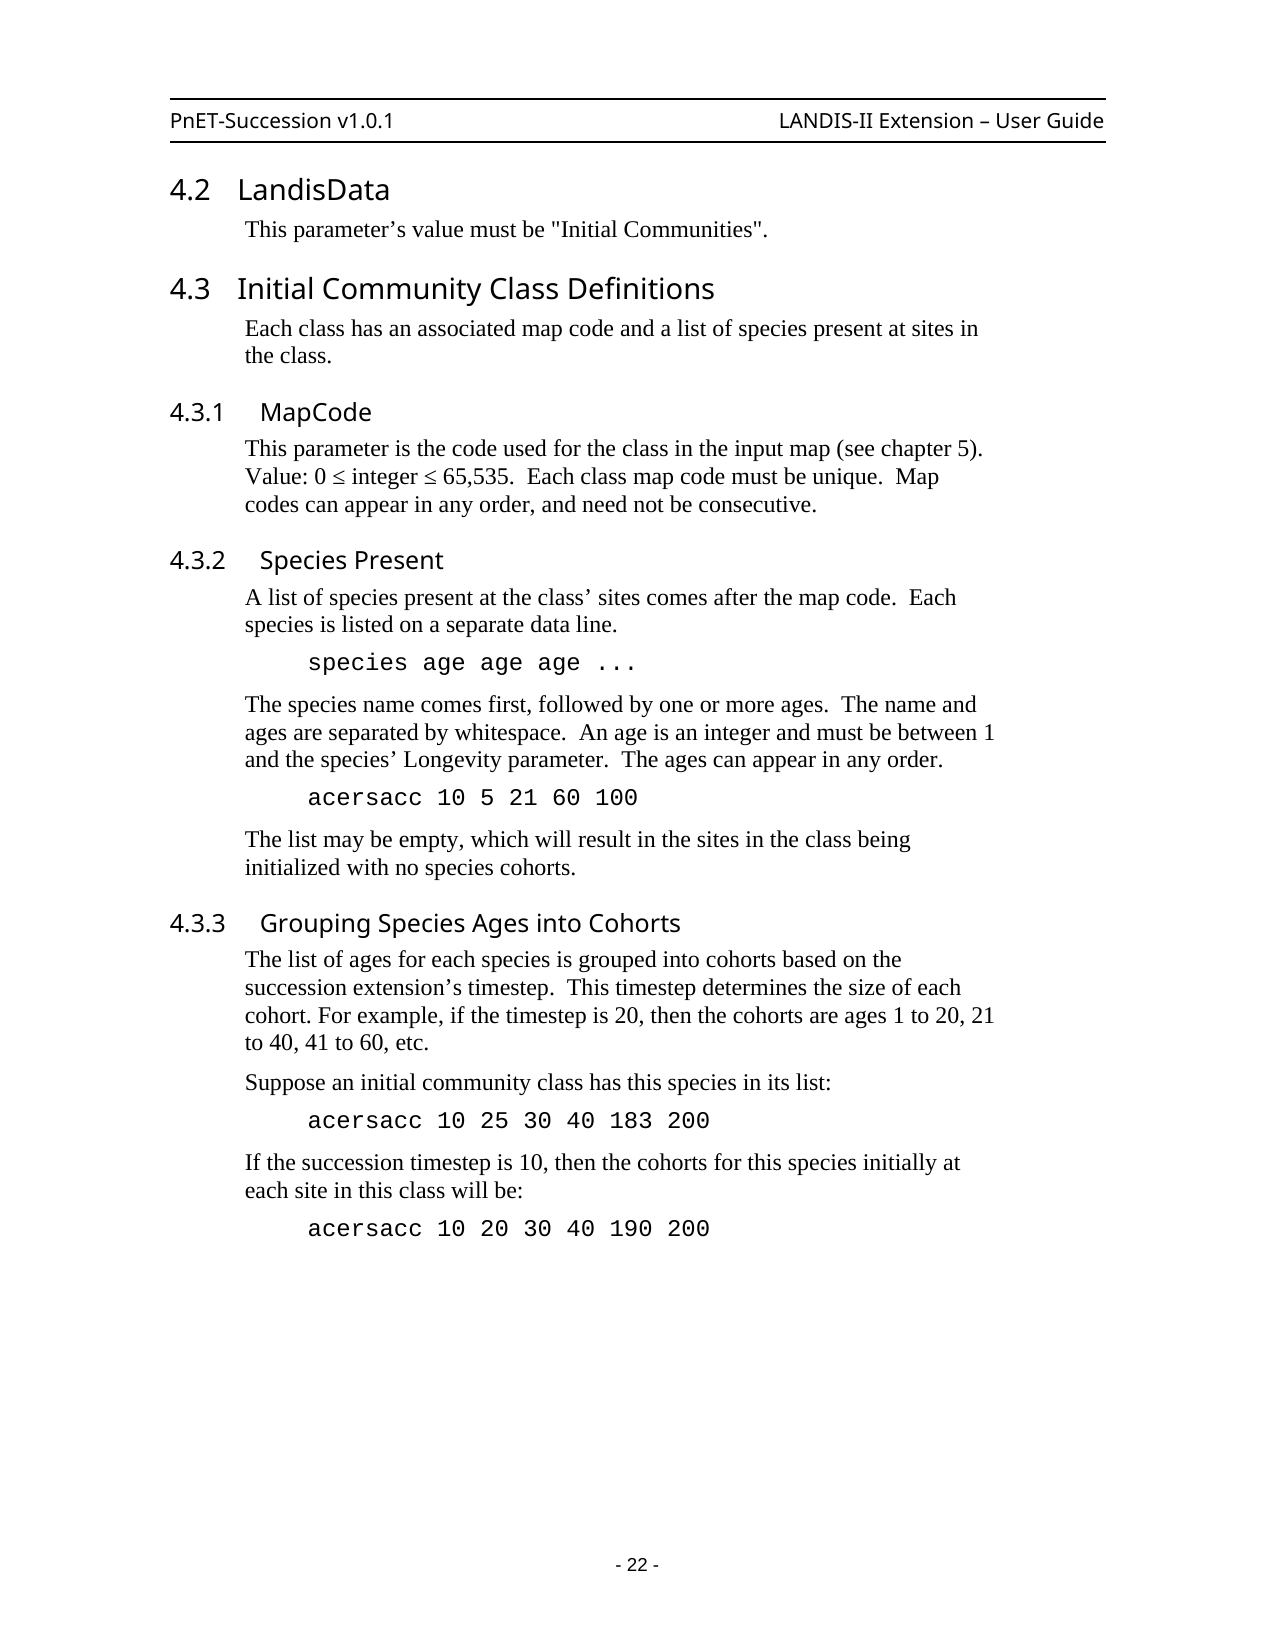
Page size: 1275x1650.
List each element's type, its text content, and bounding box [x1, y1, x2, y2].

text acersacc 10 5 21 60 100 [289, 785, 1001, 812]
text acersacc 10 25 30 40 183 200 [289, 1108, 1001, 1136]
text The list may be empty, which will result in the sites in the class being initialized with no species cohorts. [244, 825, 1001, 880]
text The list of ages for each species is grouped into cohorts based on the succession extension’s timestep. This timestep determines the size of each cohort. For example, if the timestep is 20, then the cohorts are ages 1 to 20, 21 to 40, 41 to 60, etc. [244, 946, 1001, 1056]
text acersacc 10 20 30 40 190 200 [289, 1216, 1001, 1243]
subtitle Species Present [169, 542, 1106, 576]
subtitle Grouping Species Ages into Cohorts [169, 905, 1106, 939]
text If the succession timestep is 10, then the cohorts for this species initially at each site in this class will be: [244, 1148, 1001, 1203]
text The species name comes first, followed by one or more ages. The name and ages are separated by whitespace. An age is an integer and must be between 1 and the species’ Longevity parameter. The ages can appear in any order. [244, 690, 1001, 773]
subtitle MapCode [169, 394, 1106, 428]
text Each class has an associated map code and a list of species present at sites in the class. [244, 314, 1001, 369]
subtitle Initial Community Class Definitions [169, 268, 1106, 308]
text This parameter’s value must be "Initial Communities". [244, 215, 1001, 243]
text A list of species present at the class’ sites comes after the map code. Each species is listed on a separate data line. [244, 583, 1001, 638]
subtitle LandisData [169, 169, 1106, 209]
text Suppose an initial community class has this species in its list: [244, 1068, 1001, 1096]
text species age age age ... [289, 650, 1001, 677]
text This parameter is the code used for the class in the input map (see chapter 5). Value: 0 ≤ integer ≤ 65,535. Each class map code must be unique. Map codes can appear in any order, and need not be consecutive. [244, 434, 1001, 517]
